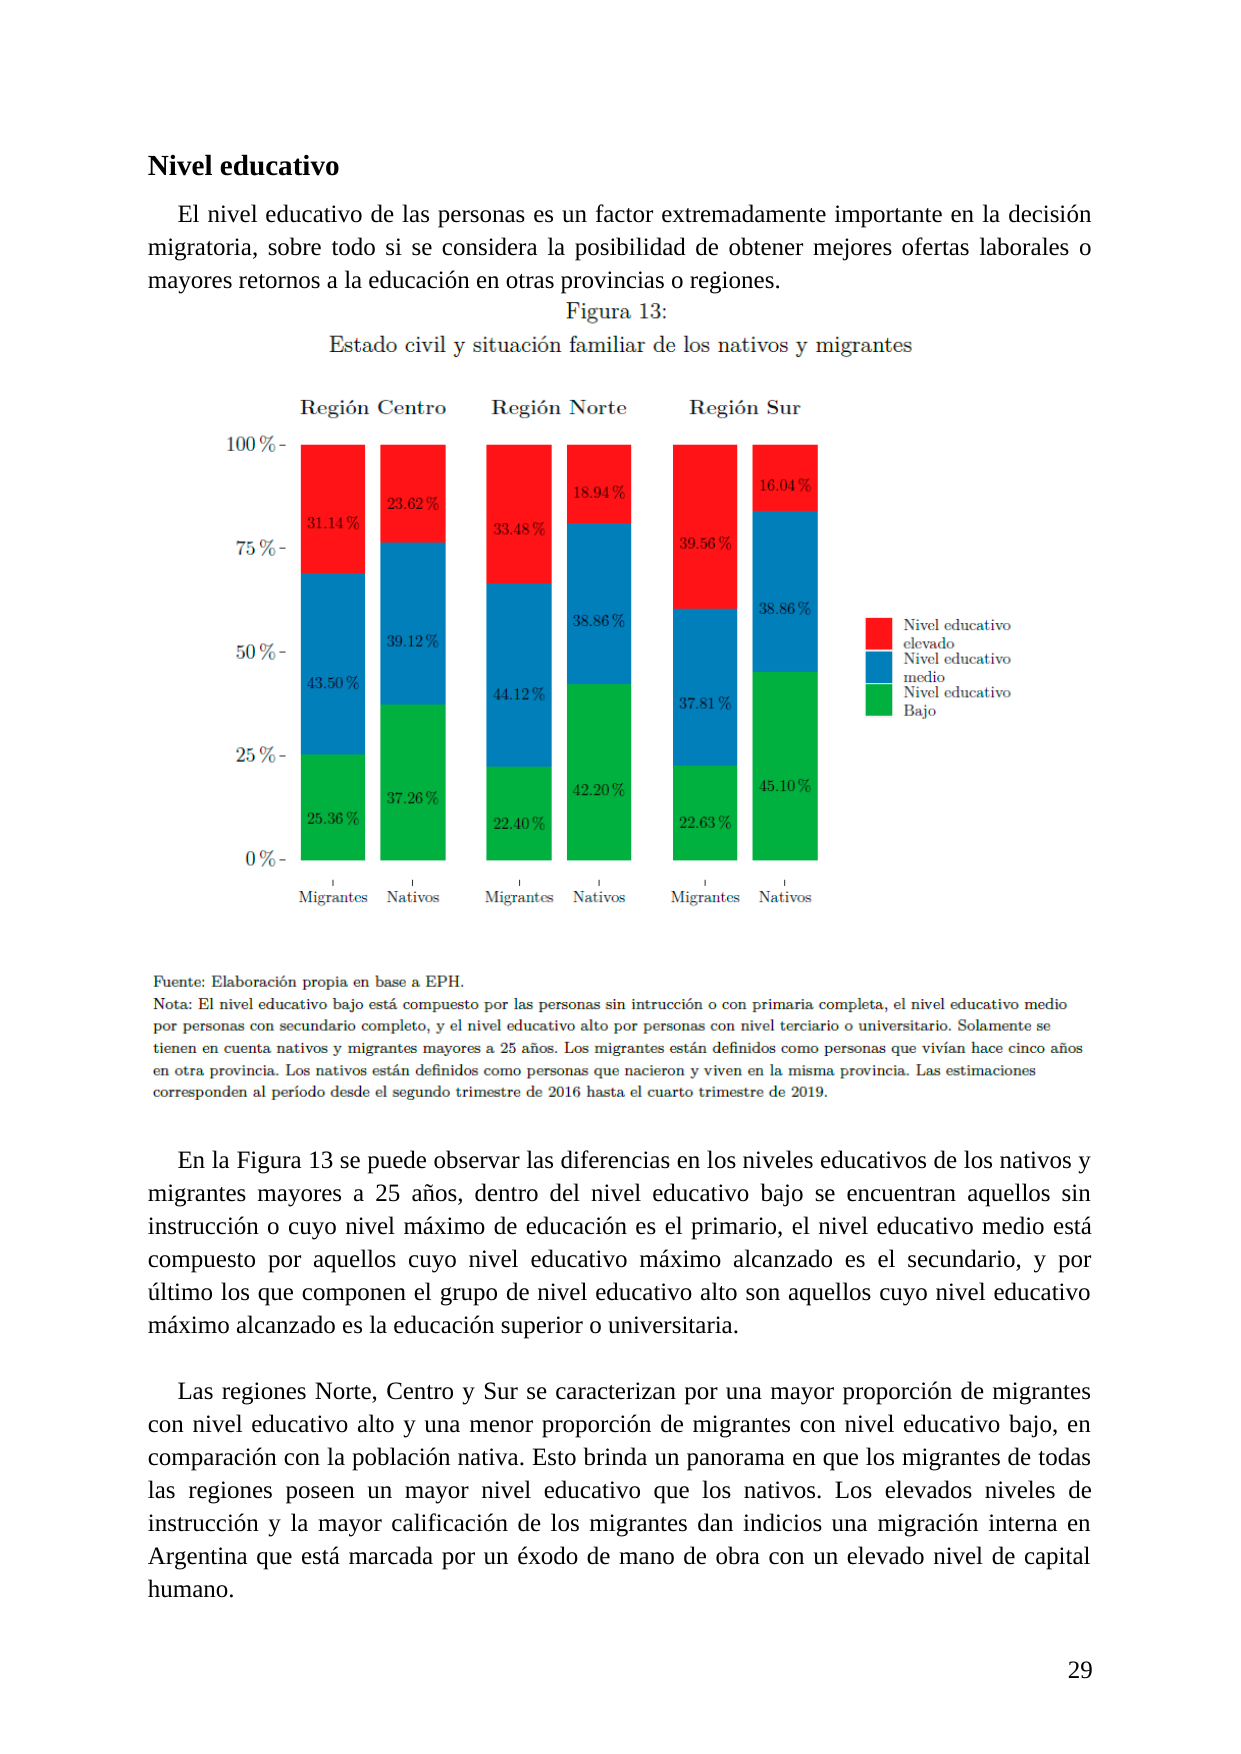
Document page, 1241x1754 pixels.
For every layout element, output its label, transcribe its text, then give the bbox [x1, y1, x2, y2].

picture [151, 297, 1089, 1108]
text El nivel educativo de las personas es un factor extremadamente importante en la decisión migratoria, sobre todo si se considera la posibilidad de obtener mejores ofertas laborales o mayores retornos a la educación en otras provincias o regiones. [148, 199, 1092, 293]
text Las regiones Norte, Centro y Sur se caracterizan por una mayor proporción de migrantes con nivel educativo alto y una menor proporción de migrantes con nivel educativo bajo, en comparación con la población nativa. Esto brinda un panorama en que los migrantes de todas las regiones poseen un mayor nivel educativo que los nativos. Los elevados niveles de instrucción y la mayor calificación de los migrantes dan indicios una migración interna en Argentina que está marcada por un éxodo de mano de obra con un elevado nivel de capital humano. [148, 1376, 1092, 1603]
subtitle Nivel educativo [148, 148, 1092, 181]
text En la Figura 13 se puede observar las diferencias en los niveles educativos de los nativos y migrantes mayores a 25 años, dentro del nivel educativo bajo se encuentran aquellos sin instrucción o cuyo nivel máximo de educación es el primario, el nivel educativo medio está compuesto por aquellos cuyo nivel educativo máximo alcanzado es el secundario, y por último los que componen el grupo de nivel educativo alto son aquellos cuyo nivel educativo máximo alcanzado es la educación superior o universitaria. [148, 1145, 1092, 1339]
